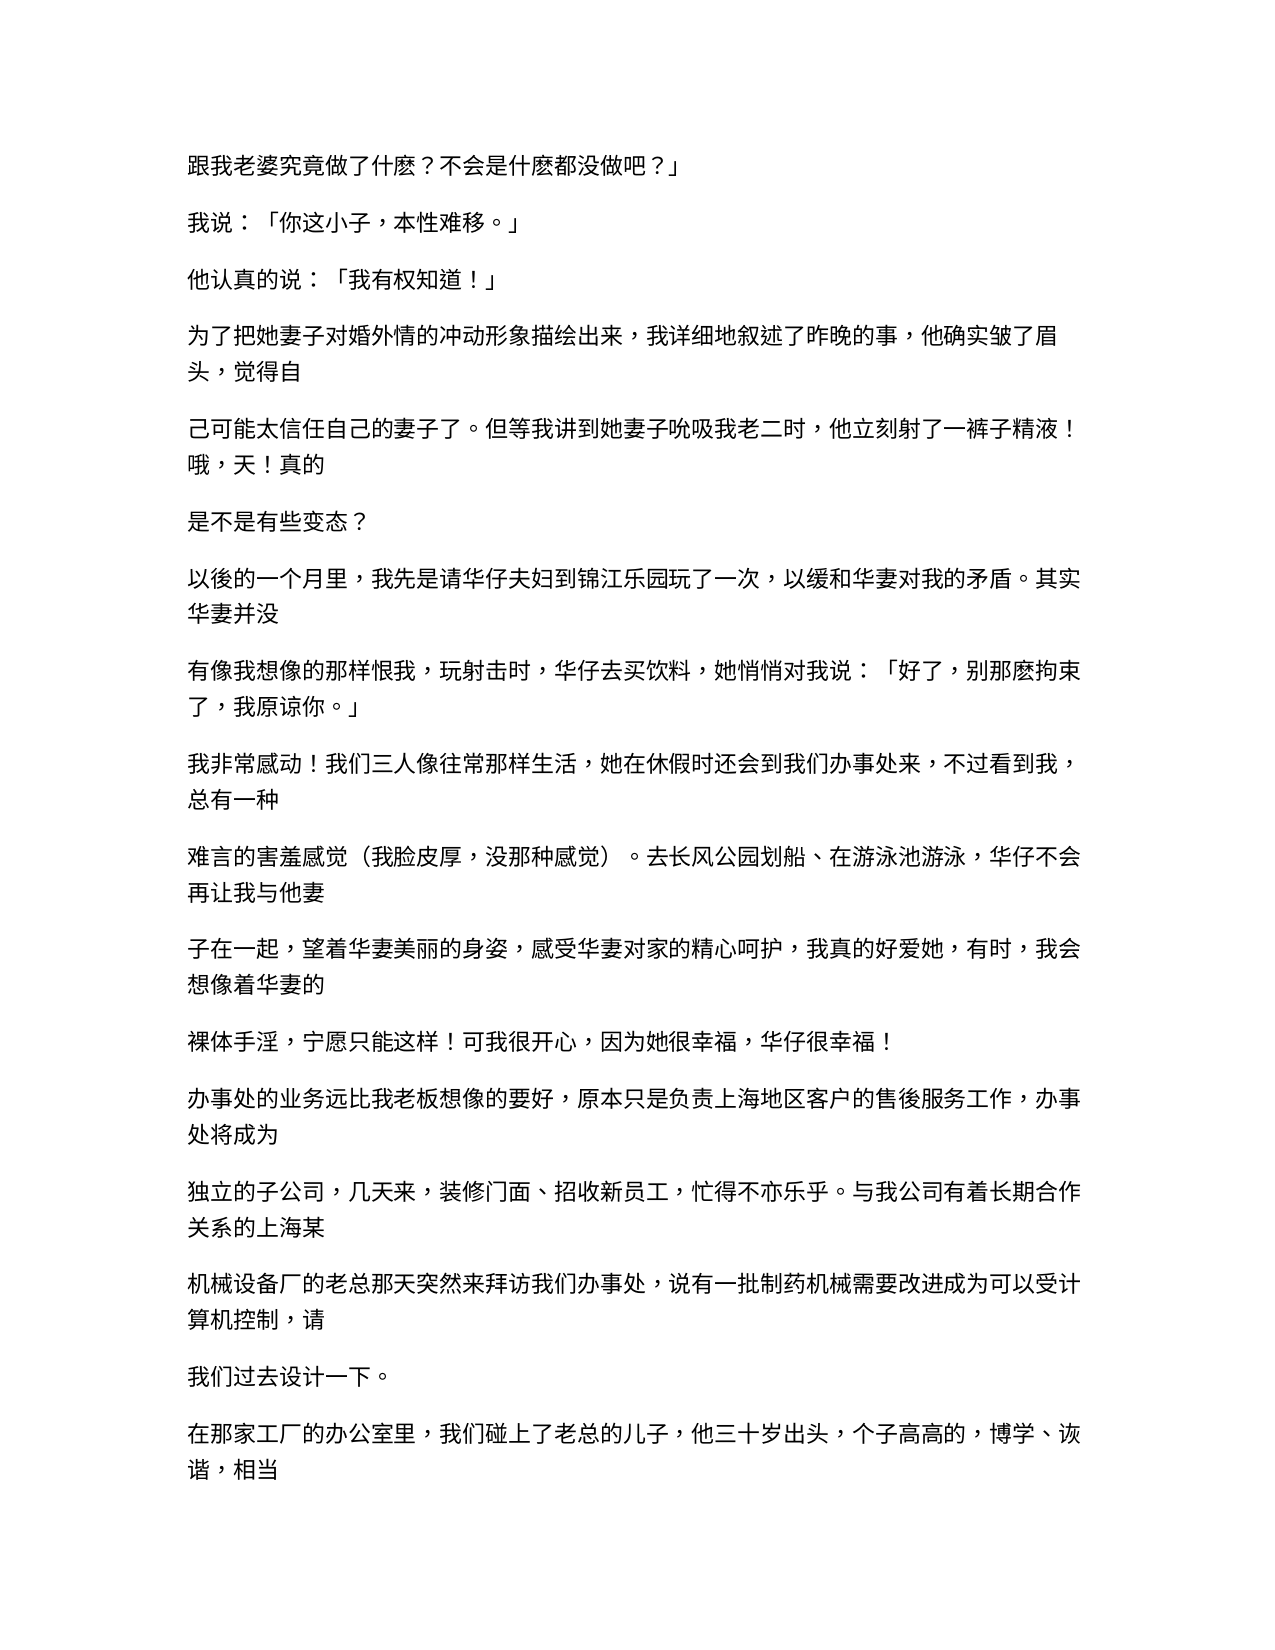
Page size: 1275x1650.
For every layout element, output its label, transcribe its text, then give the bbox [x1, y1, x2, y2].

text 办事处的业务远比我老板想像的要好，原本只是负责上海地区客户的售後服务工作，办事处将成为 [187, 1083, 1087, 1150]
text 他认真的说：「我有权知道！」 [187, 263, 1087, 295]
text 有像我想像的那样恨我，玩射击时，华仔去买饮料，她悄悄对我说：「好了，别那麽拘束了，我原谅你。」 [187, 655, 1087, 722]
text 跟我老婆究竟做了什麽？不会是什麽都没做吧？」 [187, 150, 1087, 181]
text 我说：「你这小子，本性难移。」 [187, 207, 1087, 238]
text 为了把她妻子对婚外情的冲动形象描绘出来，我详细地叙述了昨晚的事，他确实皱了眉头，觉得自 [187, 320, 1087, 387]
text 以後的一个月里，我先是请华仔夫妇到锦江乐园玩了一次，以缓和华妻对我的矛盾。其实华妻并没 [187, 562, 1087, 630]
text 我非常感动！我们三人像往常那样生活，她在休假时还会到我们办事处来，不过看到我，总有一种 [187, 748, 1087, 815]
text 独立的子公司，几天来，装修门面、招收新员工，忙得不亦乐乎。与我公司有着长期合作关系的上海某 [187, 1176, 1087, 1243]
text 我们过去设计一下。 [187, 1361, 1087, 1392]
text 子在一起，望着华妻美丽的身姿，感受华妻对家的精心呵护，我真的好爱她，有时，我会想像着华妻的 [187, 933, 1087, 1001]
text 在那家工厂的办公室里，我们碰上了老总的儿子，他三十岁出头，个子高高的，博学、诙谐，相当 [187, 1418, 1087, 1485]
text 难言的害羞感觉（我脸皮厚，没那种感觉）。去长风公园划船、在游泳池游泳，华仔不会再让我与他妻 [187, 841, 1087, 908]
text 机械设备厂的老总那天突然来拜访我们办事处，说有一批制药机械需要改进成为可以受计算机控制，请 [187, 1268, 1087, 1335]
text 是不是有些变态？ [187, 506, 1087, 537]
text 裸体手淫，宁愿只能这样！可我很开心，因为她很幸福，华仔很幸福！ [187, 1026, 1087, 1057]
text 己可能太信任自己的妻子了。但等我讲到她妻子吮吸我老二时，他立刻射了一裤子精液！哦，天！真的 [187, 413, 1087, 480]
